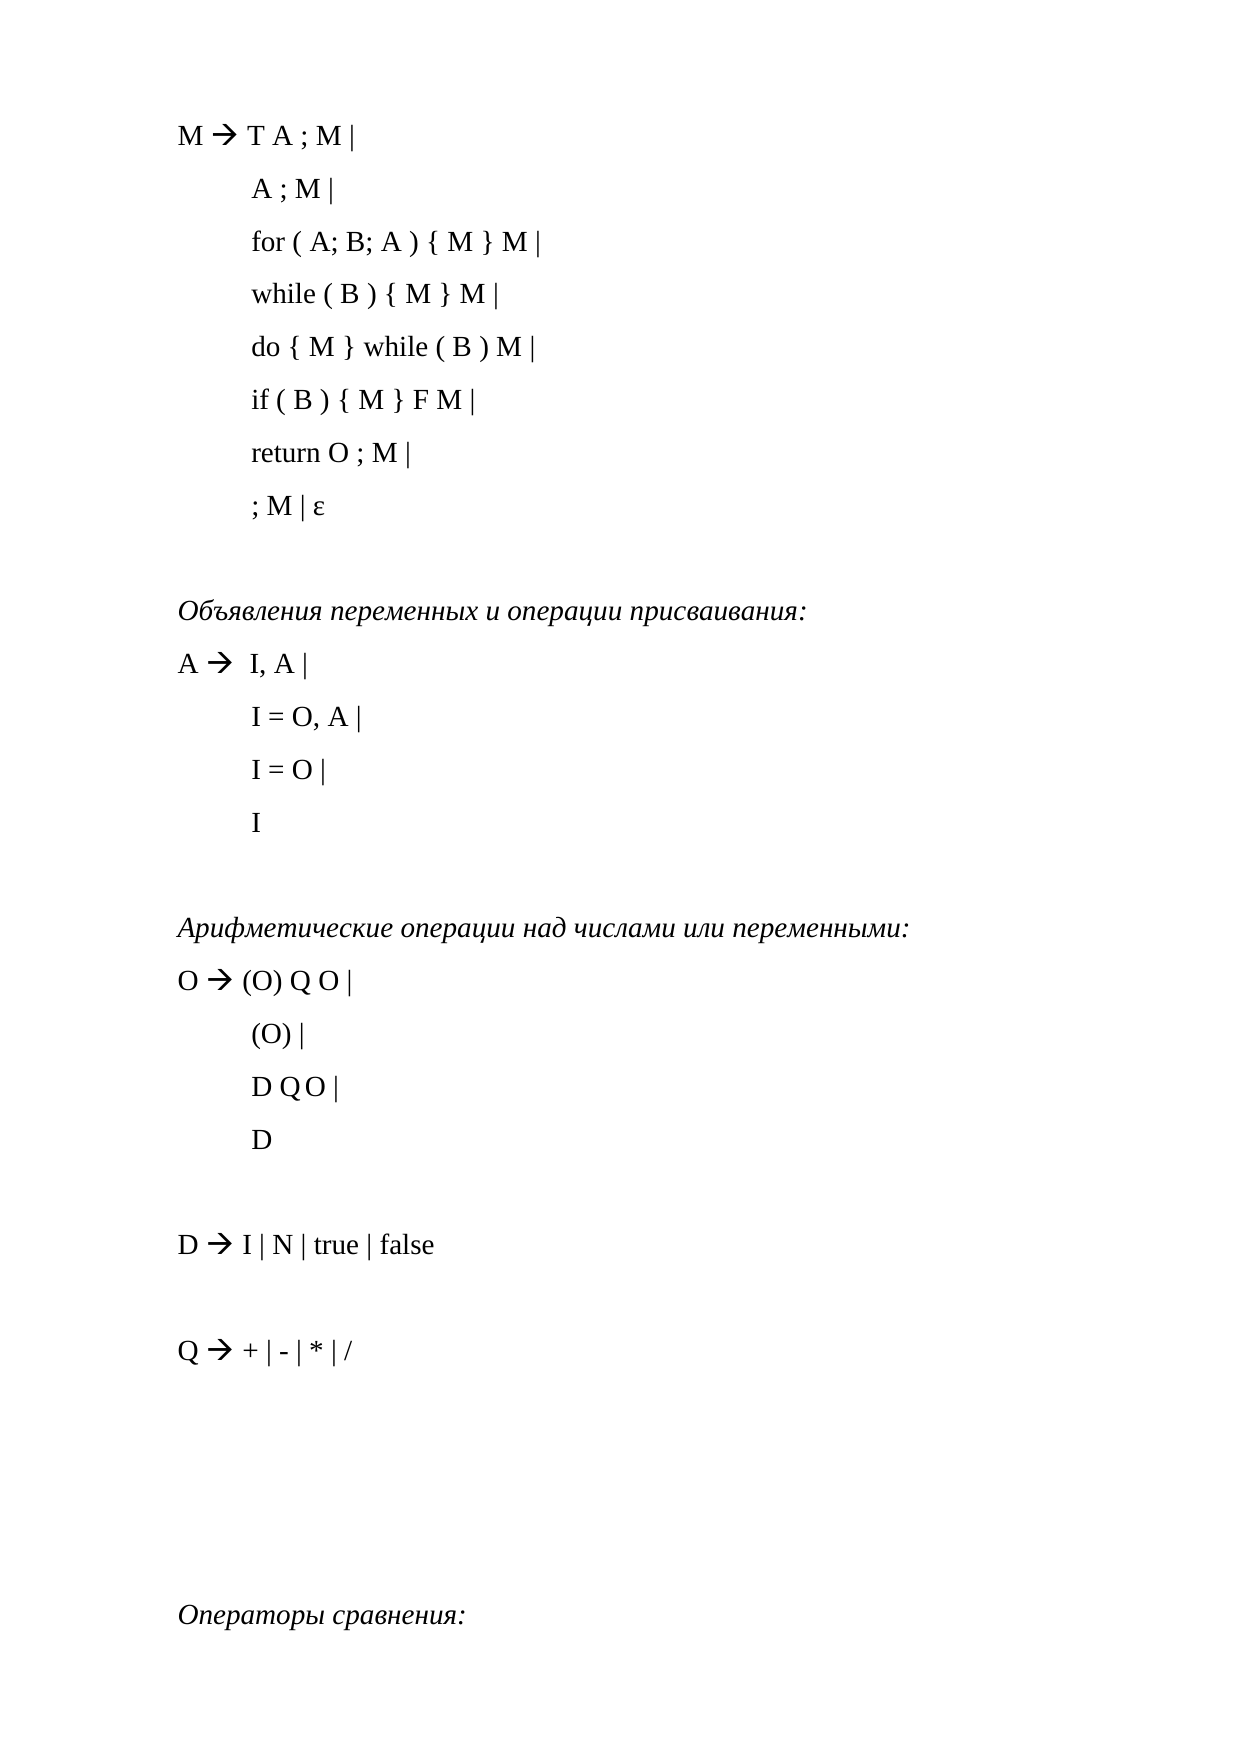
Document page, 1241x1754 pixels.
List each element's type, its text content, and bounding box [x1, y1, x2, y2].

text D [177, 1122, 1152, 1155]
text Q + | - | * | / [177, 1333, 1152, 1367]
text I = O | [177, 752, 1152, 786]
text A I, A | [177, 646, 1152, 680]
text M T A ; M | [177, 118, 1152, 152]
text O (O) Q O | [177, 963, 1152, 997]
text D Q O | [177, 1069, 1152, 1103]
text I = O, A | [177, 699, 1152, 733]
text Операторы сравнения: [177, 1597, 1152, 1631]
text for ( A; B; A ) { M } M | [251, 224, 1152, 257]
text Арифметические операции над числами или переменными: [177, 911, 1152, 944]
text while ( B ) { M } M | [251, 277, 1152, 310]
text (O) | [177, 1016, 1152, 1050]
text Объявления переменных и операции присваивания: [177, 593, 1152, 627]
text I [177, 805, 1152, 838]
text if ( B ) { M } F M | [251, 382, 1152, 416]
text D I | N | true | false [177, 1227, 1152, 1261]
text ; M | ε [251, 488, 1152, 521]
text return O ; M | [251, 435, 1152, 469]
text A ; M | [177, 171, 1152, 204]
text do { M } while ( B ) M | [251, 329, 1152, 363]
